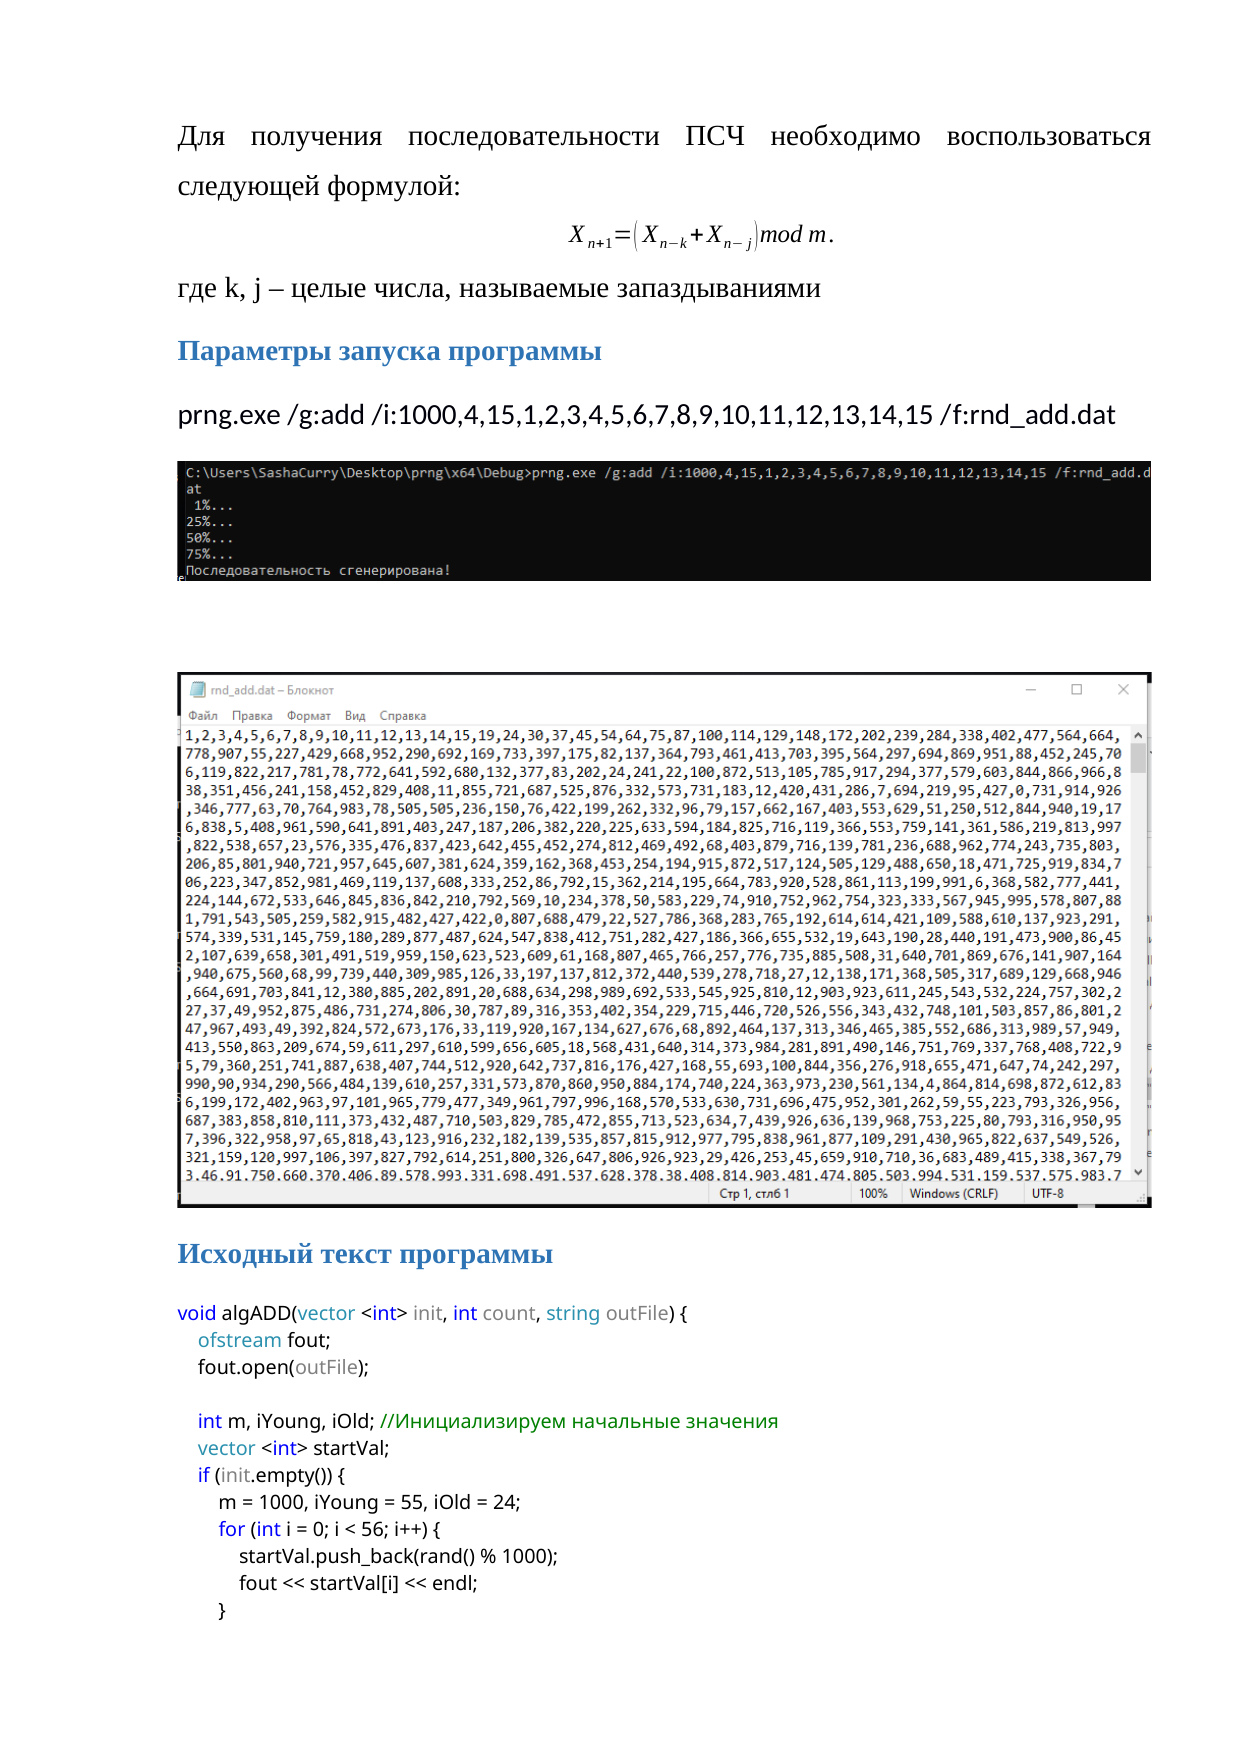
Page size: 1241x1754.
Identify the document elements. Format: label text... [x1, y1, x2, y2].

text ofstream fout; [177, 1326, 1152, 1353]
text fout.open(outFile); [177, 1353, 1152, 1380]
text m = 1000, iYoung = 55, iOld = 24; [177, 1488, 1152, 1515]
text } [177, 1596, 1152, 1623]
text где k, j – целые числа, называемые запаздываниями [177, 270, 1152, 304]
text if (init.empty()) { [177, 1461, 1152, 1488]
text int m, iYoung, iOld; //Инициализируем начальные значения [177, 1407, 1152, 1434]
text void algADD(vector <int> init, int count, string outFile) { [177, 1299, 1152, 1326]
text startVal.push_back(rand() % 1000); [177, 1542, 1152, 1569]
picture [177, 672, 1152, 1208]
text prng.exe /g:add /i:1000,4,15,1,2,3,4,5,6,7,8,9,10,11,12,13,14,15 /f:rnd_add.dat [177, 396, 1152, 431]
text Исходный текст программы [177, 1237, 1152, 1270]
text fout << startVal[i] << endl; [177, 1569, 1152, 1596]
picture [177, 461, 1152, 581]
text Параметры запуска программы [177, 333, 1152, 367]
text for (int i = 0; i < 56; i++) { [177, 1515, 1152, 1542]
text Для получения последовательности ПСЧ необходимо воспользоваться следующей формулой: [177, 118, 1152, 202]
text vector <int> startVal; [177, 1434, 1152, 1461]
